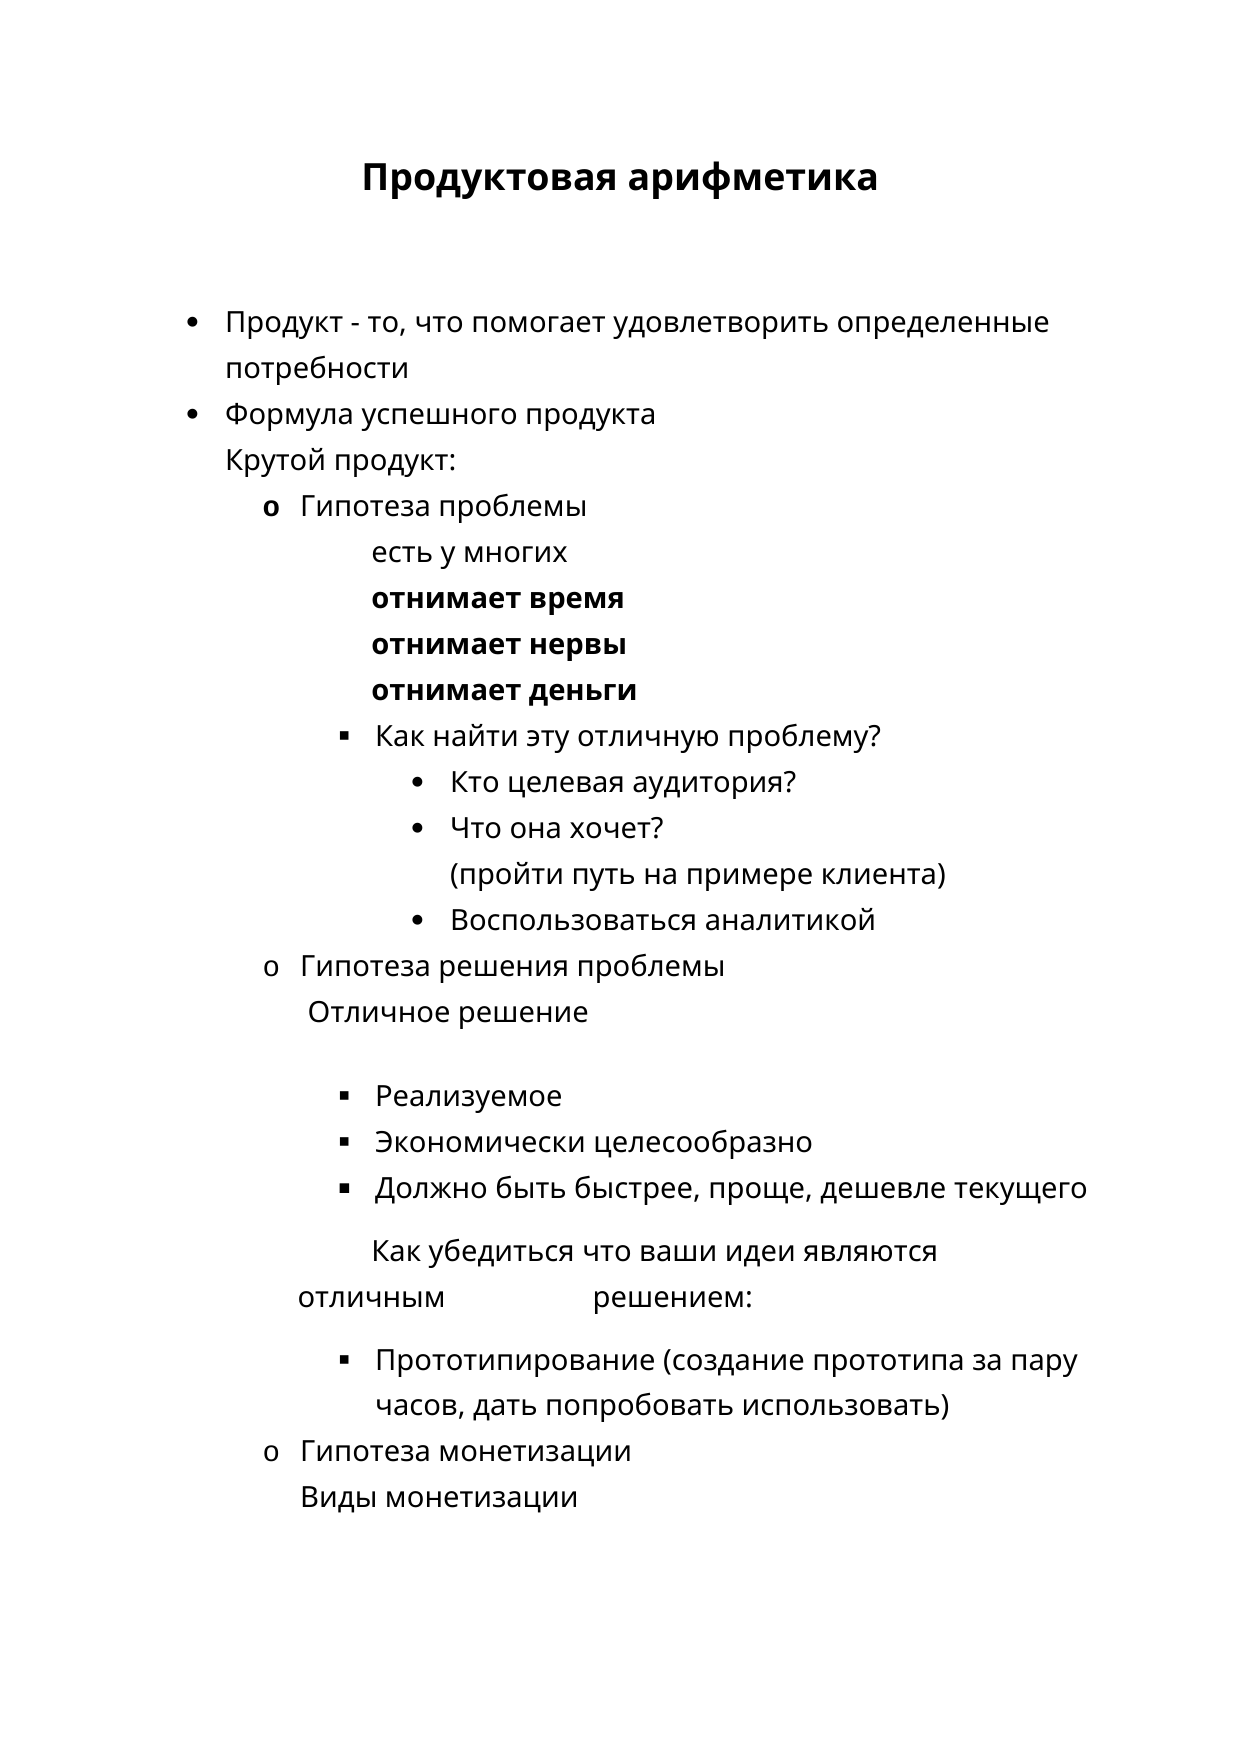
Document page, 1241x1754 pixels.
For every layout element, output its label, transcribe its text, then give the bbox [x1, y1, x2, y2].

list Как найти эту отличную проблему? [337, 715, 1090, 755]
list Реализуемое [337, 1076, 1090, 1115]
list Гипотеза решения проблемы Отличное решение [262, 945, 1090, 1070]
text Как убедиться что ваши идеи являются отличным решением: [297, 1230, 1090, 1316]
list Гипотеза проблемы есть у многих отнимает время отнимает нервы отнимает деньги [262, 485, 1090, 709]
list Что она хочет? (пройти путь на примере клиента) [412, 807, 1090, 893]
list Должно быть быстрее, проще, дешевле текущего [337, 1168, 1090, 1207]
list Формула успешного продукта Крутой продукт: [187, 393, 1090, 479]
list Кто целевая аудитория? [412, 761, 1090, 801]
list Прототипирование (создание прототипа за пару часов, дать попробовать использовать) [337, 1339, 1090, 1424]
list Экономически целесообразно [337, 1122, 1090, 1161]
text Продуктовая арифметика [150, 150, 1090, 201]
list Воспользоваться аналитикой [412, 899, 1090, 939]
list Гипотеза монетизации Виды монетизации [262, 1431, 1090, 1516]
list Продукт - то, что помогает удовлетворить определенные потребности [187, 302, 1090, 387]
